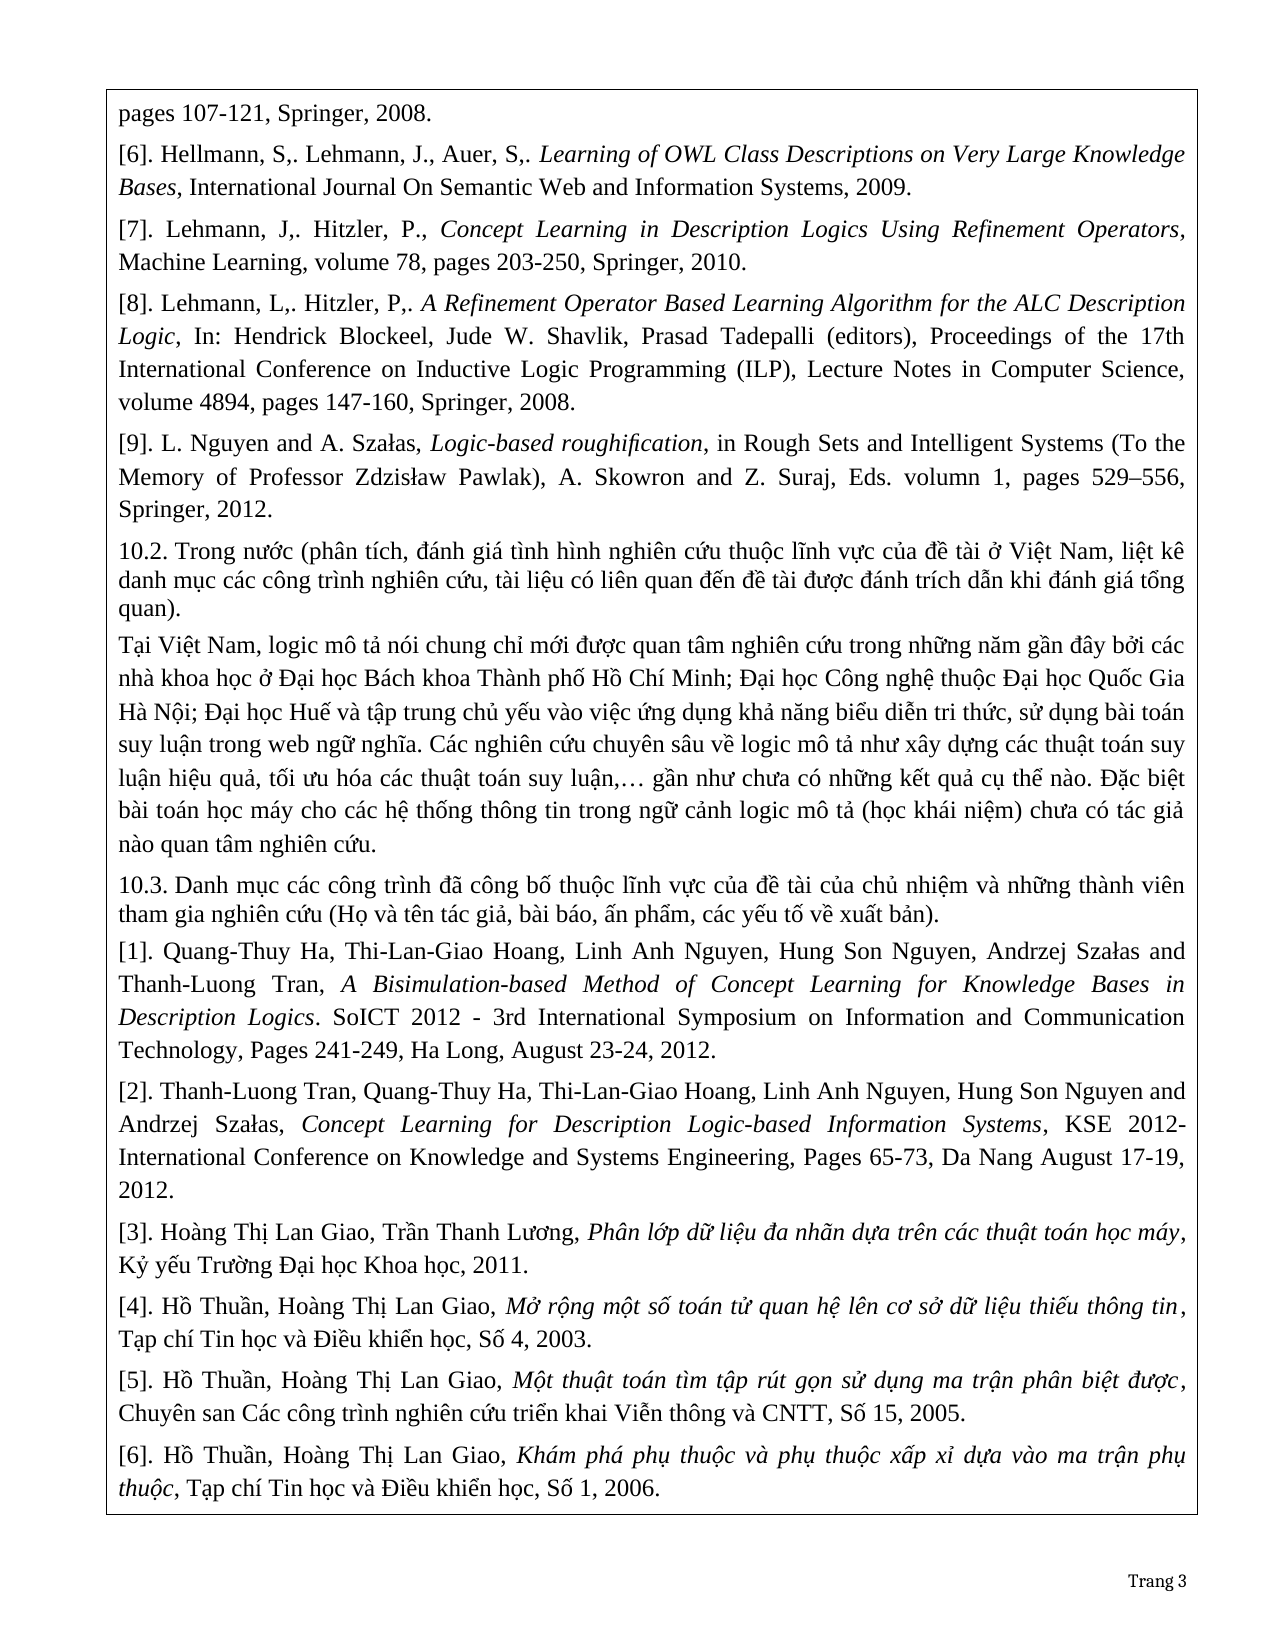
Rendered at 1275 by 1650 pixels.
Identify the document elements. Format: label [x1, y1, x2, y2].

table_cell [107, 90, 1197, 1514]
